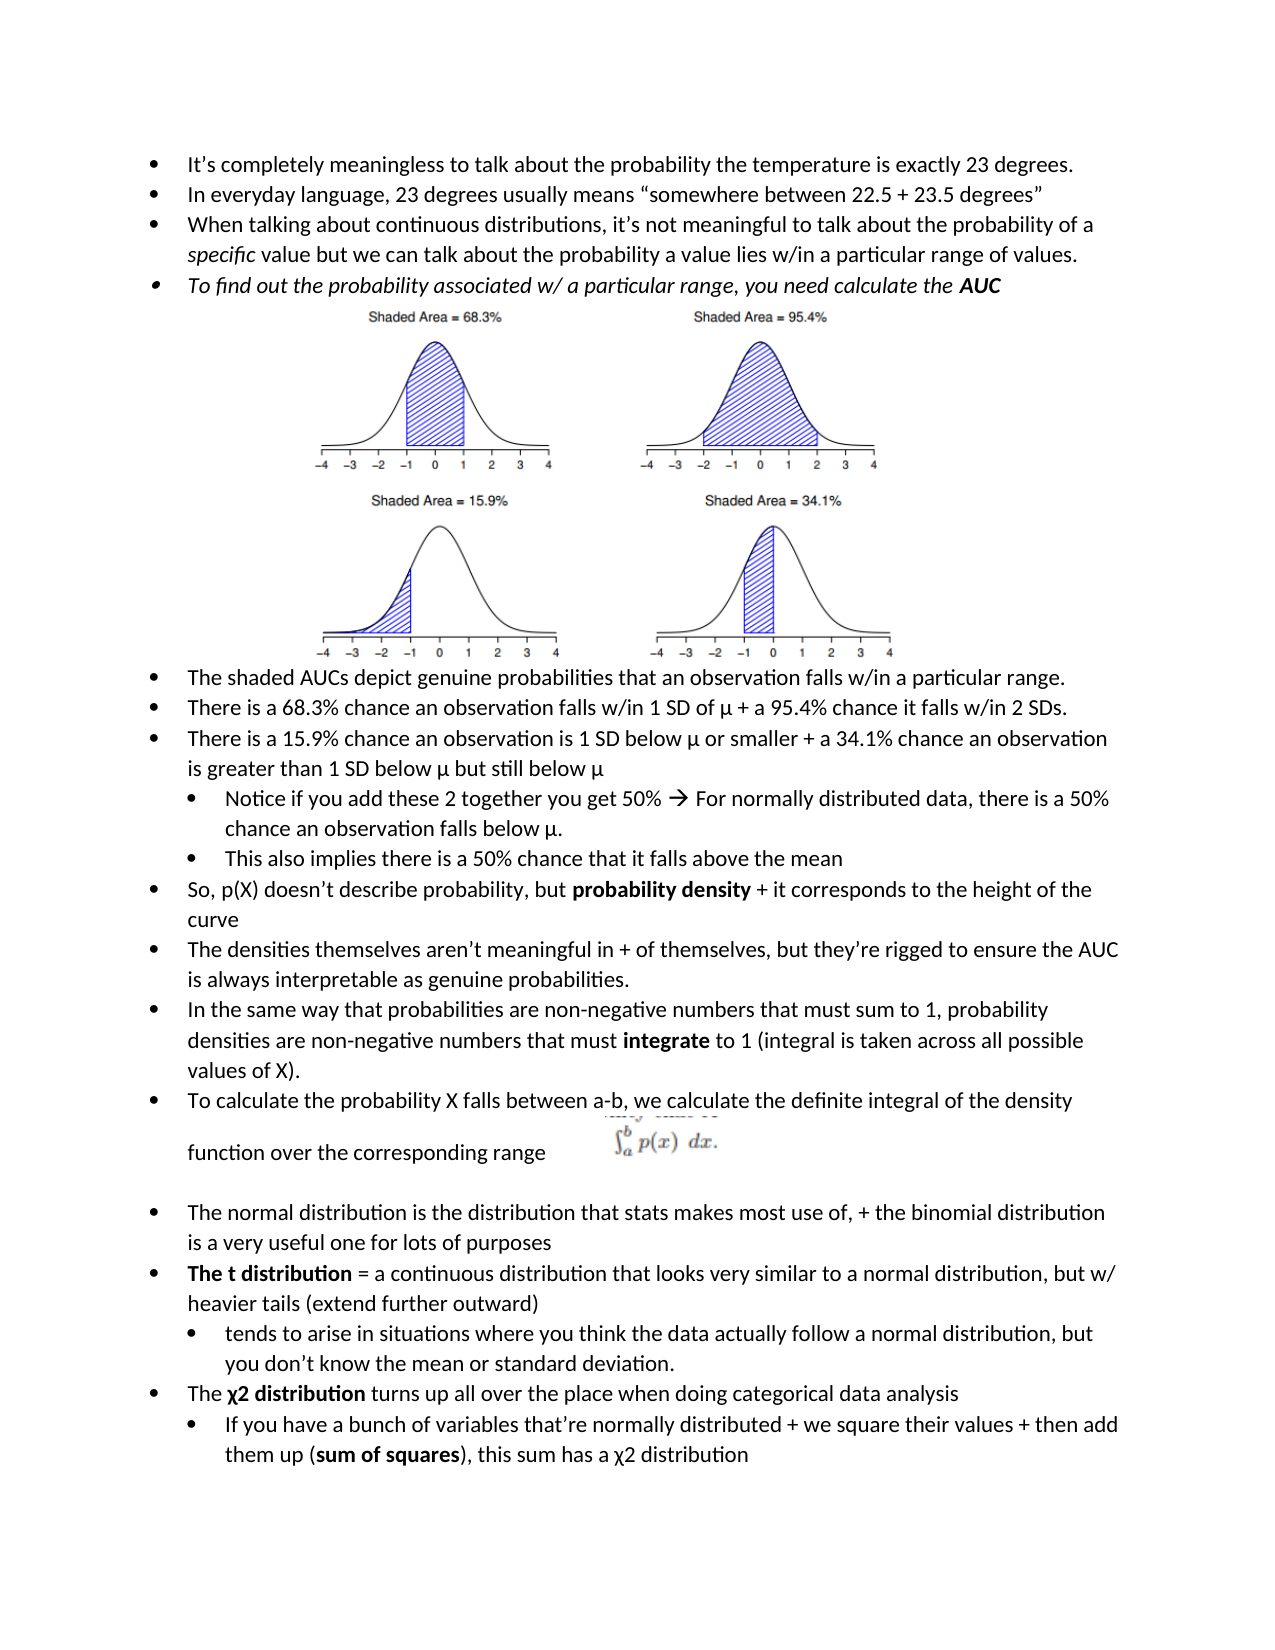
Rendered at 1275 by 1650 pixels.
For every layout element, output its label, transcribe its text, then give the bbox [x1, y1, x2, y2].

list In the same way that probabilities are non-negative numbers that must sum to 1, probability densities are non-negative numbers that must integrate to 1 (integral is taken across all possible values of X). [150, 996, 1125, 1084]
list The normal distribution is the distribution that stats makes most use of, + the binomial distribution is a very useful one for lots of purposes [150, 1198, 1125, 1257]
list So, p(X) doesn’t describe probability, but probability density + it corresponds to the height of the curve [150, 875, 1125, 933]
list To calculate the probability X falls between a-b, we calculate the definite integral of the density function over the corresponding range [150, 1086, 1125, 1166]
list This also implies there is a 50% chance that it falls above the mean [187, 844, 1125, 873]
picture [300, 480, 898, 662]
list The densities themselves aren’t meaningful in + of themselves, but they’re rigged to ensure the AUC is always interpretable as genuine probabilities. [150, 935, 1125, 993]
list When talking about continuous distributions, it’s not meaningful to talk about the probability of a specific value but we can talk about the probability a value lies w/in a particular range of values. [150, 210, 1125, 269]
list If you have a bunch of variables that’re normally distributed + we square their values + then add them up (sum of squares), this sum has a χ2 distribution [187, 1410, 1125, 1468]
list Notice if you add these 2 together you get 50% For normally distributed data, there is a 50% chance an observation falls below µ. [187, 784, 1125, 842]
list tends to arise in situations where you think the data actually follow a normal distribution, but you don’t know the mean or standard deviation. [187, 1319, 1125, 1377]
list To find out the probability associated w/ a particular range, you need calculate the AUC [150, 271, 1125, 299]
list In everyday language, 23 degrees usually means “somewhere between 22.5 + 23.5 degrees” [150, 180, 1125, 208]
list The χ2 distribution turns up all over the place when doing categorical data analysis [150, 1379, 1125, 1408]
list The t distribution = a continuous distribution that looks very similar to a normal distribution, but w/ heavier tails (extend further outward) [150, 1259, 1125, 1317]
picture [605, 1116, 720, 1161]
list There is a 15.9% chance an observation is 1 SD below µ or smaller + a 34.1% chance an observation is greater than 1 SD below µ but still below µ [150, 724, 1125, 782]
list The shaded AUCs depict genuine probabilities that an observation falls w/in a particular range. [150, 663, 1125, 691]
picture [300, 301, 884, 478]
list It’s completely meaningless to talk about the probability the temperature is exactly 23 degrees. [150, 150, 1125, 178]
list There is a 68.3% chance an observation falls w/in 1 SD of µ + a 95.4% chance it falls w/in 2 SDs. [150, 693, 1125, 722]
